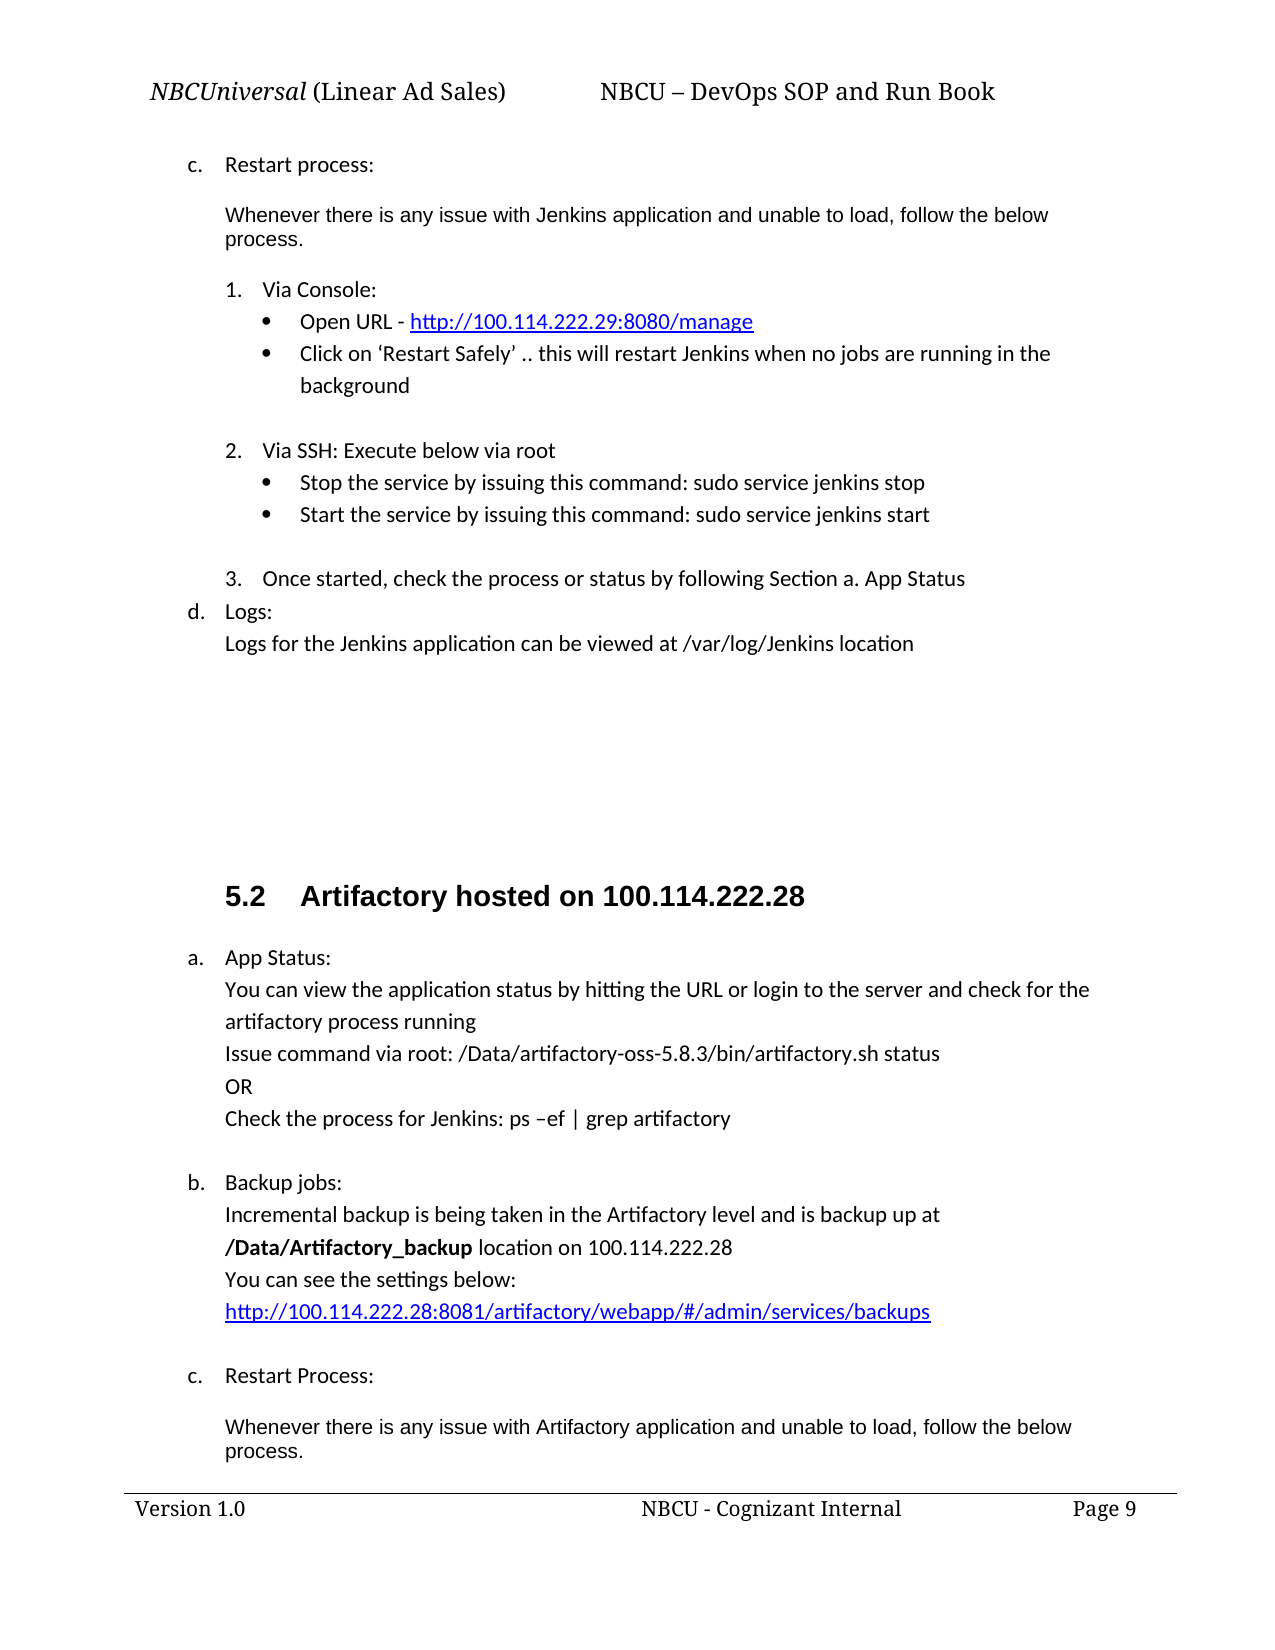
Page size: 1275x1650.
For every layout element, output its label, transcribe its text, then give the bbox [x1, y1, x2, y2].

list Logs: [187, 597, 1125, 625]
list Backup jobs: [187, 1168, 1125, 1196]
list Incremental backup is being taken in the Artifactory level and is backup up at /Data/Artifactory_backup location on 100.114.222.28 [225, 1201, 1125, 1261]
list Restart Process: [187, 1361, 1125, 1389]
list Open URL - http://100.114.222.29:8080/manage [262, 307, 1125, 335]
list App Status: [187, 943, 1125, 971]
subtitle Artifactory hosted on 100.114.222.28 [225, 879, 1125, 913]
list You can see the settings below: [225, 1265, 1125, 1293]
list Restart process: [187, 150, 1125, 178]
text Whenever there is any issue with Artifactory application and unable to load, follow the below process. [225, 1414, 1125, 1462]
list Start the service by issuing this command: sudo service jenkins start [262, 500, 1125, 528]
list Issue command via root: /Data/artifactory-oss-5.8.3/bin/artifactory.sh status [225, 1039, 1125, 1068]
list OR [225, 1072, 1125, 1100]
list http://100.114.222.28:8081/artifactory/webapp/#/admin/services/backups [225, 1297, 1125, 1325]
list Stop the service by issuing this command: sudo service jenkins stop [262, 468, 1125, 496]
list Check the process for Jenkins: ps –ef | grep artifactory [225, 1104, 1125, 1132]
list Logs for the Jenkins application can be viewed at /var/log/Jenkins location [225, 629, 1125, 657]
list Via SSH: Execute below via root [225, 436, 1125, 464]
text Whenever there is any issue with Jenkins application and unable to load, follow the below process. [225, 203, 1125, 251]
list Via Console: [225, 275, 1125, 303]
list You can view the application status by hitting the URL or login to the server and check for the artifactory process running [225, 975, 1125, 1035]
list Click on ‘Restart Safely’ .. this will restart Jenkins when no jobs are running in the background [262, 339, 1125, 399]
list Once started, check the process or status by following Section a. App Status [225, 564, 1125, 593]
